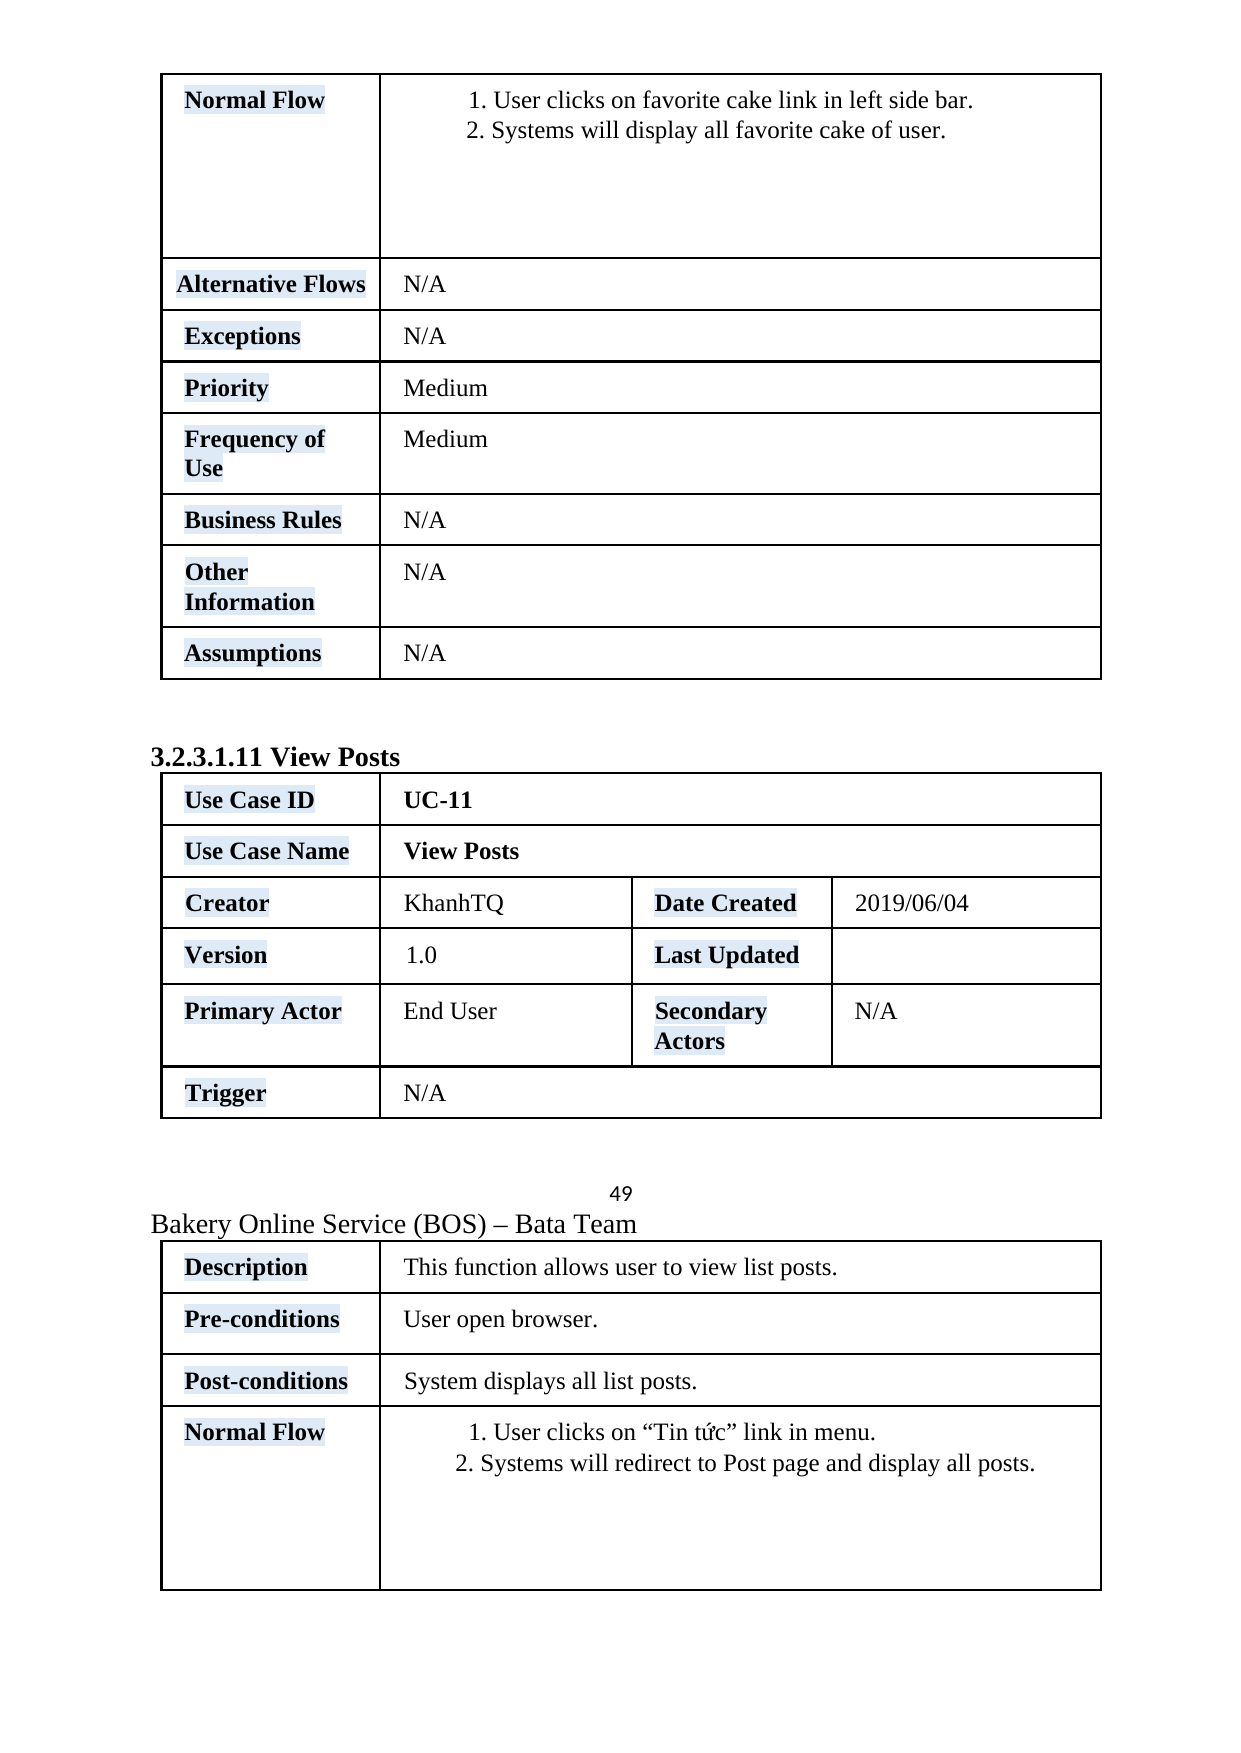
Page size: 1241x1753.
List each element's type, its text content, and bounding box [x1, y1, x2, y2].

table_cell Assumptions [163, 628, 379, 677]
table_cell Medium [381, 414, 1100, 492]
table_cell End User [381, 985, 631, 1065]
table_cell Trigger [163, 1068, 379, 1117]
table_cell Priority [163, 363, 379, 412]
table_header Description [163, 1242, 379, 1292]
table_header This function allows user to view list posts. [381, 1242, 1100, 1292]
table_cell N/A [381, 495, 1100, 544]
table_cell Primary Actor [163, 985, 379, 1065]
text 49 [609, 1179, 1170, 1208]
table_header Use Case ID [163, 774, 379, 824]
table_cell Normal Flow [163, 75, 379, 257]
table_cell Secondary Actors [633, 985, 831, 1065]
table_cell User open browser. [381, 1294, 1100, 1353]
table_cell Date Created [633, 878, 831, 927]
table_cell N/A [381, 628, 1100, 677]
text 3.2.3.1.11 View Posts [150, 740, 1170, 772]
table_cell Other Information [163, 546, 379, 626]
table_cell 1.0 [381, 929, 631, 983]
table_cell Last Updated [633, 929, 831, 983]
table_cell 1. User clicks on favorite cake link in left side bar. 2. Systems will display all favorite cake of user. [381, 75, 1100, 257]
table_cell N/A [381, 311, 1100, 360]
table_cell N/A [381, 546, 1100, 626]
table_cell Alternative Flows [163, 259, 379, 309]
table_cell Use Case Name [163, 826, 379, 876]
table_header UC-11 [381, 774, 1100, 824]
table_cell Version [163, 929, 379, 983]
table_cell Post-conditions [163, 1355, 379, 1405]
table_cell Medium [381, 363, 1100, 412]
table_cell N/A [381, 259, 1100, 309]
table_cell 1. User clicks on “Tin tức” link in menu. 2. Systems will redirect to Post page and display all posts. [381, 1407, 1100, 1589]
table_cell Normal Flow [163, 1407, 379, 1589]
table_cell Exceptions [163, 311, 379, 360]
table_cell KhanhTQ [381, 878, 631, 927]
table_cell N/A [381, 1068, 1100, 1117]
table_cell [833, 929, 1100, 983]
table_cell View Posts [381, 826, 1100, 876]
table_cell Creator [163, 878, 379, 927]
text Bakery Online Service (BOS) – Bata Team [150, 1208, 1170, 1240]
table_cell Pre-conditions [163, 1294, 379, 1353]
table_cell Business Rules [163, 495, 379, 544]
table_cell 2019/06/04 [833, 878, 1100, 927]
table_cell Frequency of Use [163, 414, 379, 492]
table_cell N/A [833, 985, 1100, 1065]
table_cell System displays all list posts. [381, 1355, 1100, 1405]
